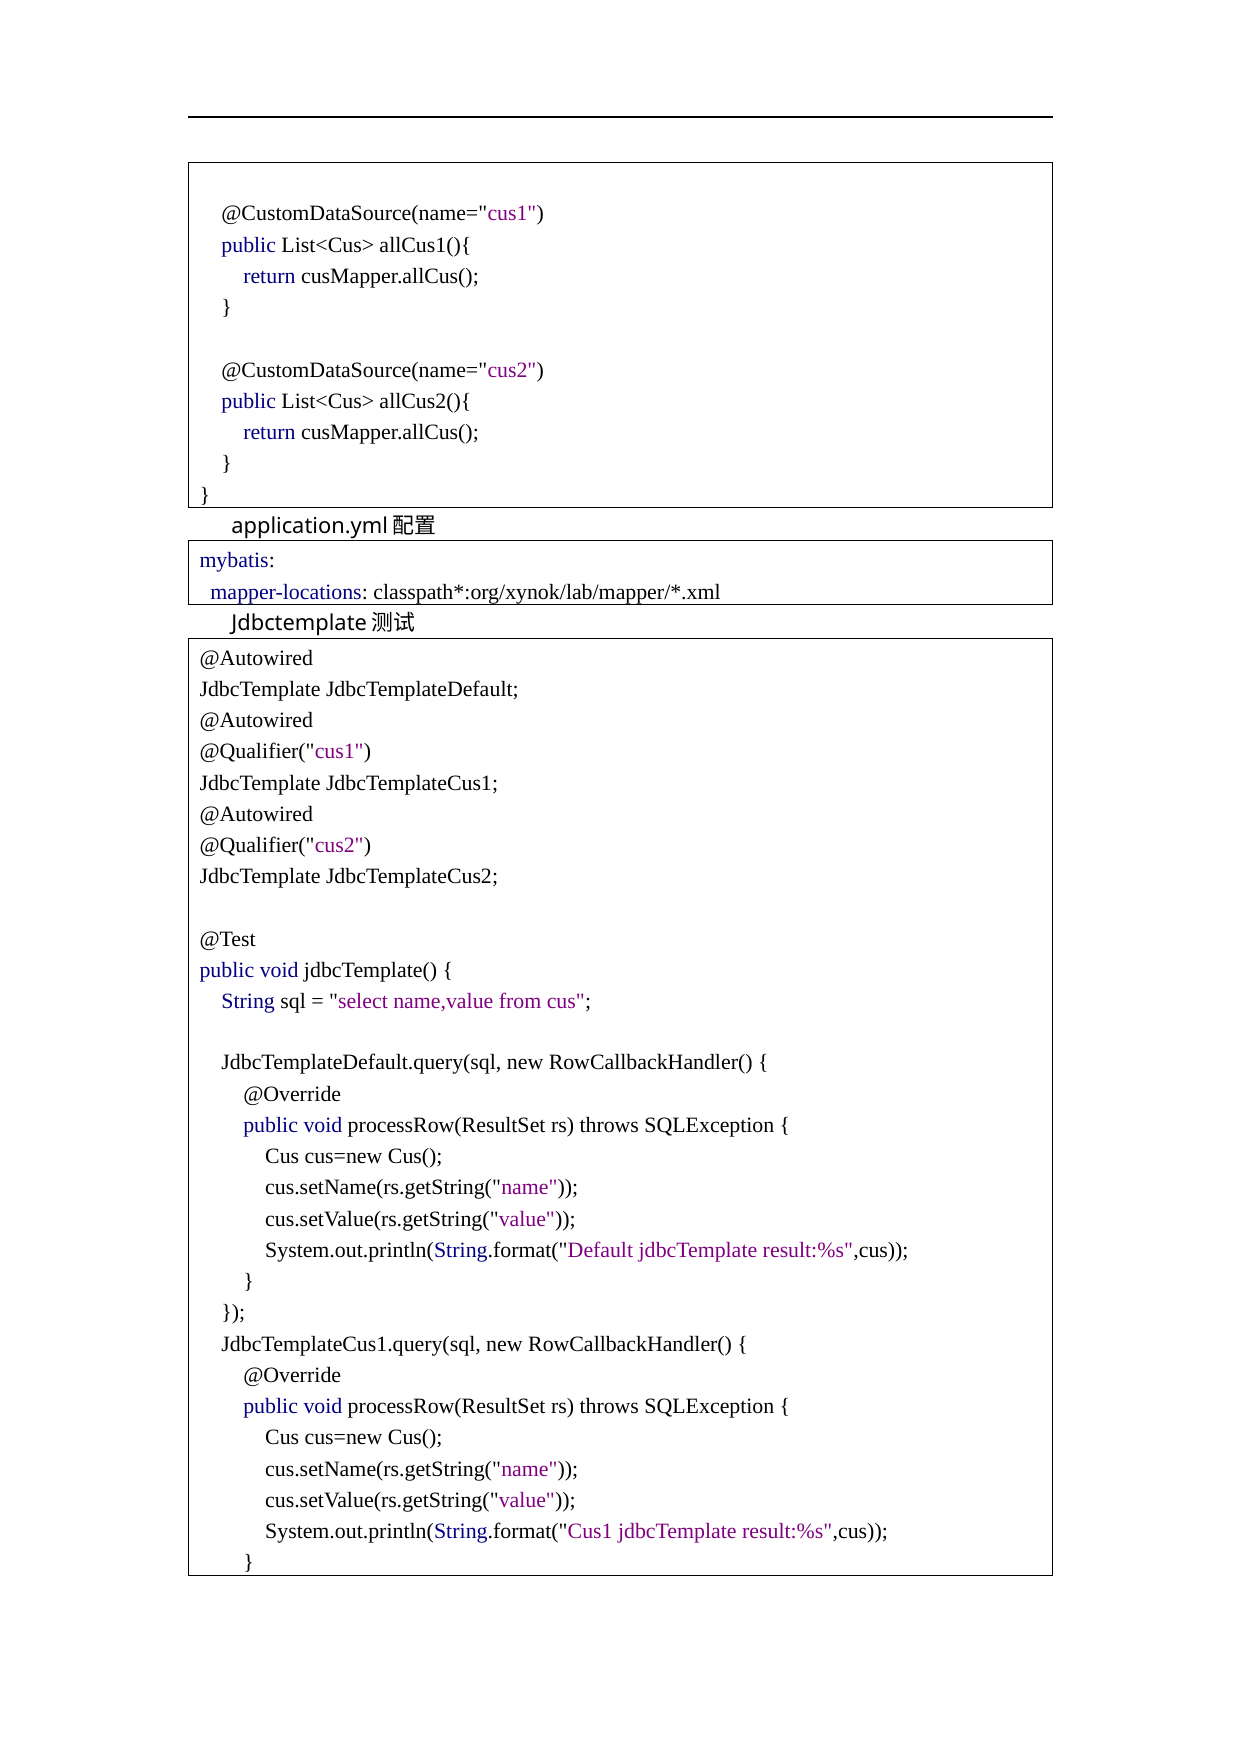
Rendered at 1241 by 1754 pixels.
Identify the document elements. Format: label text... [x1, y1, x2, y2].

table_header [189, 163, 1052, 507]
text application.yml配置 [187, 508, 1053, 540]
table_header mybatis: mapper-locations: classpath*:org/xynok/lab/mapper/*.xml [189, 541, 1052, 604]
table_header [189, 639, 1052, 1574]
text Jdbctemplate测试 [187, 605, 1053, 637]
